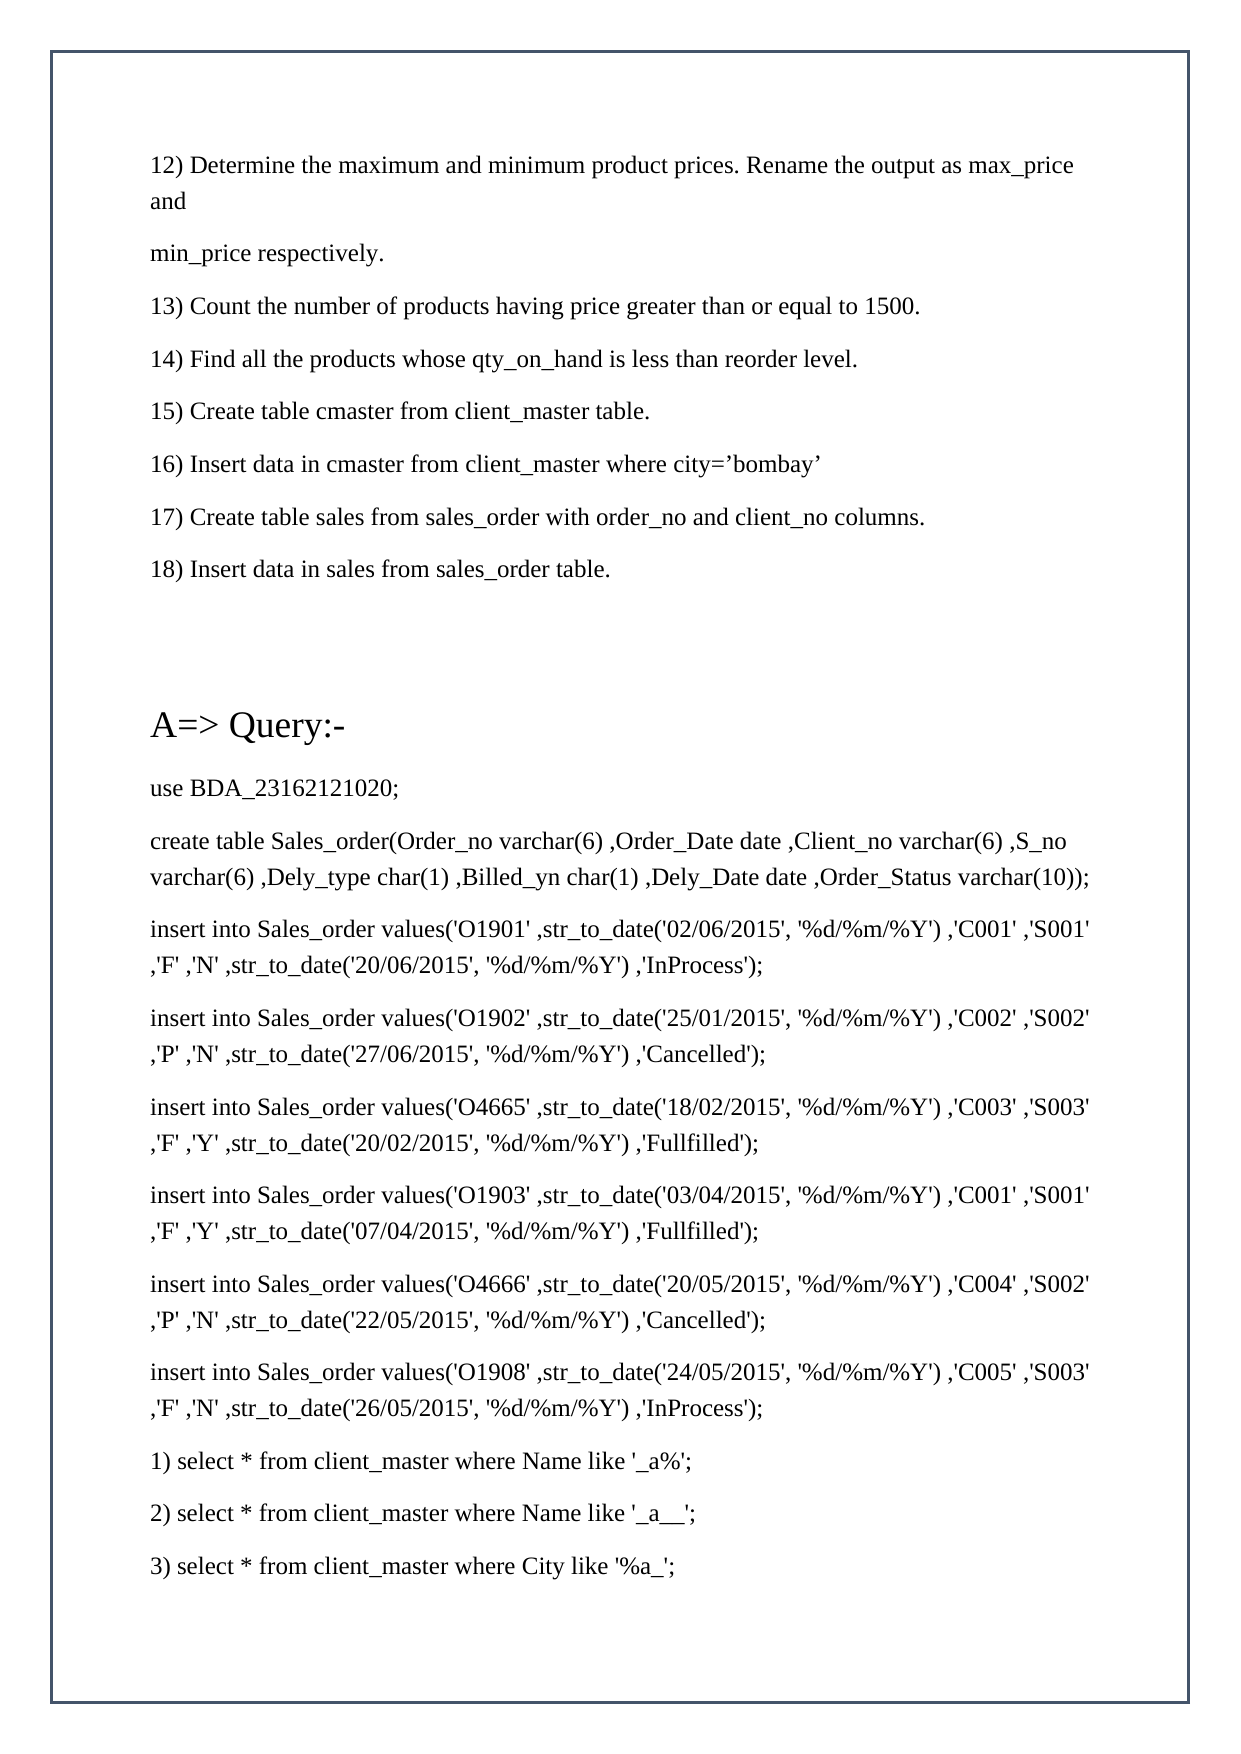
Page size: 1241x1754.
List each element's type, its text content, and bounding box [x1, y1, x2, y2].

text 1) select * from client_master where Name like '_a%'; [150, 1446, 1090, 1474]
text 16) Insert data in cmaster from client_master where city=’bombay’ [150, 449, 1090, 478]
text 3) select * from client_master where City like '%a_'; [150, 1551, 1090, 1580]
text min_price respectively. [150, 238, 1090, 267]
text insert into Sales_order values('O1902' ,str_to_date('25/01/2015', '%d/%m/%Y') ,'C002' ,'S002' ,'P' ,'N' ,str_to_date('27/06/2015', '%d/%m/%Y') ,'Cancelled'); [150, 1003, 1090, 1068]
text 14) Find all the products whose qty_on_hand is less than reorder level. [150, 344, 1090, 372]
text 12) Determine the maximum and minimum product prices. Rename the output as max_price and [150, 150, 1090, 215]
text create table Sales_order(Order_no varchar(6) ,Order_Date date ,Client_no varchar(6) ,S_no varchar(6) ,Dely_type char(1) ,Billed_yn char(1) ,Dely_Date date ,Order_Status varchar(10)); [150, 826, 1090, 891]
text 15) Create table cmaster from client_master table. [150, 396, 1090, 425]
text insert into Sales_order values('O1903' ,str_to_date('03/04/2015', '%d/%m/%Y') ,'C001' ,'S001' ,'F' ,'Y' ,str_to_date('07/04/2015', '%d/%m/%Y') ,'Fullfilled'); [150, 1180, 1090, 1245]
text 17) Create table sales from sales_order with order_no and client_no columns. [150, 502, 1090, 530]
text insert into Sales_order values('O1908' ,str_to_date('24/05/2015', '%d/%m/%Y') ,'C005' ,'S003' ,'F' ,'N' ,str_to_date('26/05/2015', '%d/%m/%Y') ,'InProcess'); [150, 1357, 1090, 1422]
text 2) select * from client_master where Name like '_a__'; [150, 1498, 1090, 1527]
text insert into Sales_order values('O4666' ,str_to_date('20/05/2015', '%d/%m/%Y') ,'C004' ,'S002' ,'P' ,'N' ,str_to_date('22/05/2015', '%d/%m/%Y') ,'Cancelled'); [150, 1269, 1090, 1333]
text insert into Sales_order values('O1901' ,str_to_date('02/06/2015', '%d/%m/%Y') ,'C001' ,'S001' ,'F' ,'N' ,str_to_date('20/06/2015', '%d/%m/%Y') ,'InProcess'); [150, 914, 1090, 979]
text insert into Sales_order values('O4665' ,str_to_date('18/02/2015', '%d/%m/%Y') ,'C003' ,'S003' ,'F' ,'Y' ,str_to_date('20/02/2015', '%d/%m/%Y') ,'Fullfilled'); [150, 1092, 1090, 1156]
text 13) Count the number of products having price greater than or equal to 1500. [150, 291, 1090, 320]
text 18) Insert data in sales from sales_order table. [150, 554, 1090, 583]
text use BDA_23162121020; [150, 773, 1090, 802]
text A=> Query:- [150, 703, 1090, 746]
